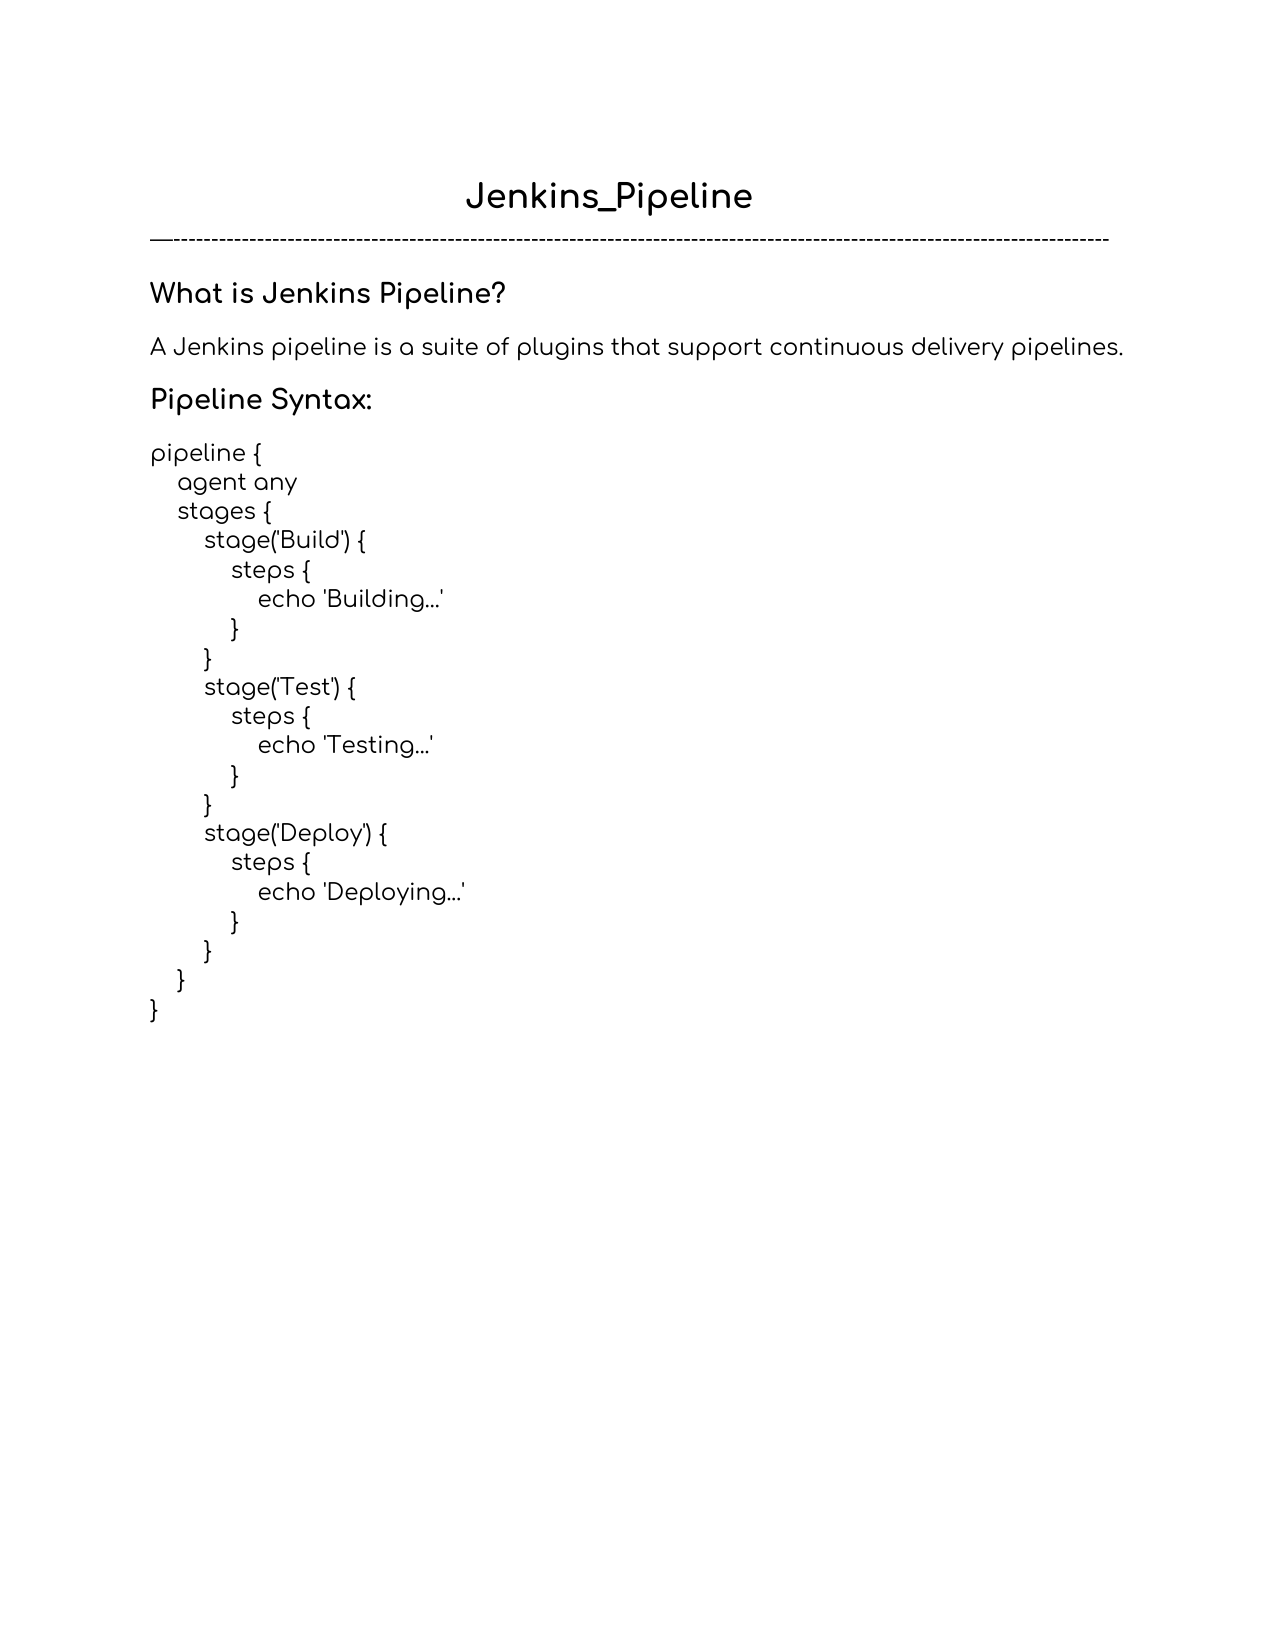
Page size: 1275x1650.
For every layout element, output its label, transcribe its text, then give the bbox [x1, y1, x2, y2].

text steps { [150, 558, 1125, 583]
text echo 'Testing...' [150, 733, 1125, 759]
text steps { [150, 851, 1125, 876]
text echo 'Deploying...' [150, 880, 1125, 905]
text steps { [150, 704, 1125, 730]
text stage('Deploy') { [150, 821, 1125, 847]
text } [150, 909, 1125, 935]
text } [150, 763, 1125, 788]
subtitle Jenkins_Pipeline [150, 179, 1125, 216]
text stage('Build') { [150, 529, 1125, 554]
text } [150, 938, 1125, 964]
text Pipeline Syntax: [150, 386, 1125, 416]
text A Jenkins pipeline is a suite of plugins that support continuous delivery pipelines. [150, 335, 1125, 361]
text } [150, 616, 1125, 642]
subtitle What is Jenkins Pipeline? [150, 280, 1125, 310]
text pipeline { [150, 441, 1125, 466]
text } [150, 997, 1125, 1022]
text stages { [150, 499, 1125, 525]
text echo 'Building...' [150, 587, 1125, 613]
text —--------------------------------------------------------------------------------------------------------------------------- [150, 225, 1125, 251]
text stage('Test') { [150, 675, 1125, 701]
text } [150, 646, 1125, 671]
text agent any [150, 470, 1125, 496]
text } [150, 968, 1125, 993]
text } [150, 792, 1125, 818]
